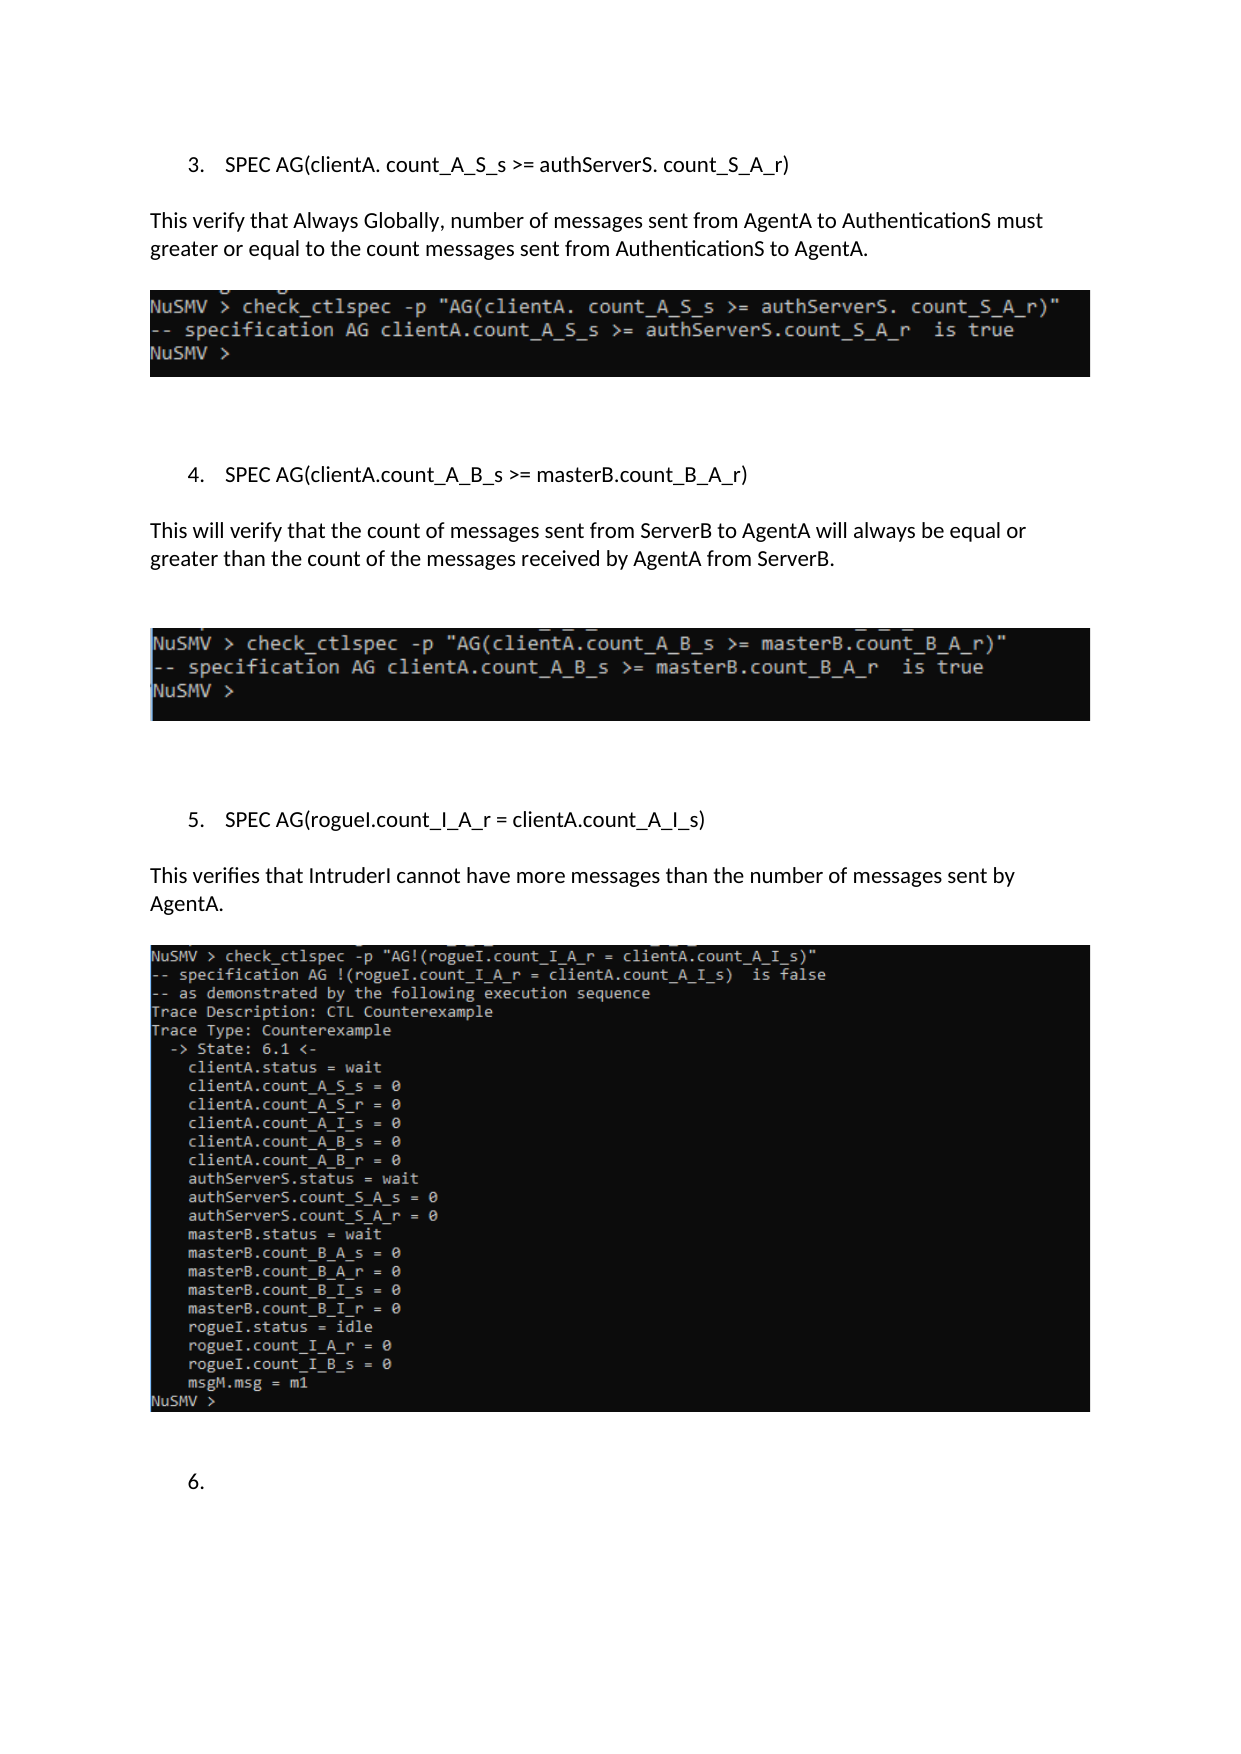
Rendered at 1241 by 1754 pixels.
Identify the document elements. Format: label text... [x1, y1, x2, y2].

list SPEC AG(clientA. count_A_S_s >= authServerS. count_S_A_r) [187, 150, 1090, 178]
list SPEC AG(rogueI.count_I_A_r = clientA.count_A_I_s) [187, 805, 1090, 833]
list SPEC AG(clientA.count_A_B_s >= masterB.count_B_A_r) [187, 461, 1090, 488]
text This will verify that the count of messages sent from ServerB to AgentA will always be equal or greater than the count of the messages received by AgentA from ServerB. [150, 517, 1090, 573]
text This verifies that IntruderI cannot have more messages than the number of messages sent by AgentA. [150, 861, 1090, 917]
text This verify that Always Globally, number of messages sent from AgentA to AuthenticationS must greater or equal to the count messages sent from AuthenticationS to AgentA. [150, 206, 1090, 262]
